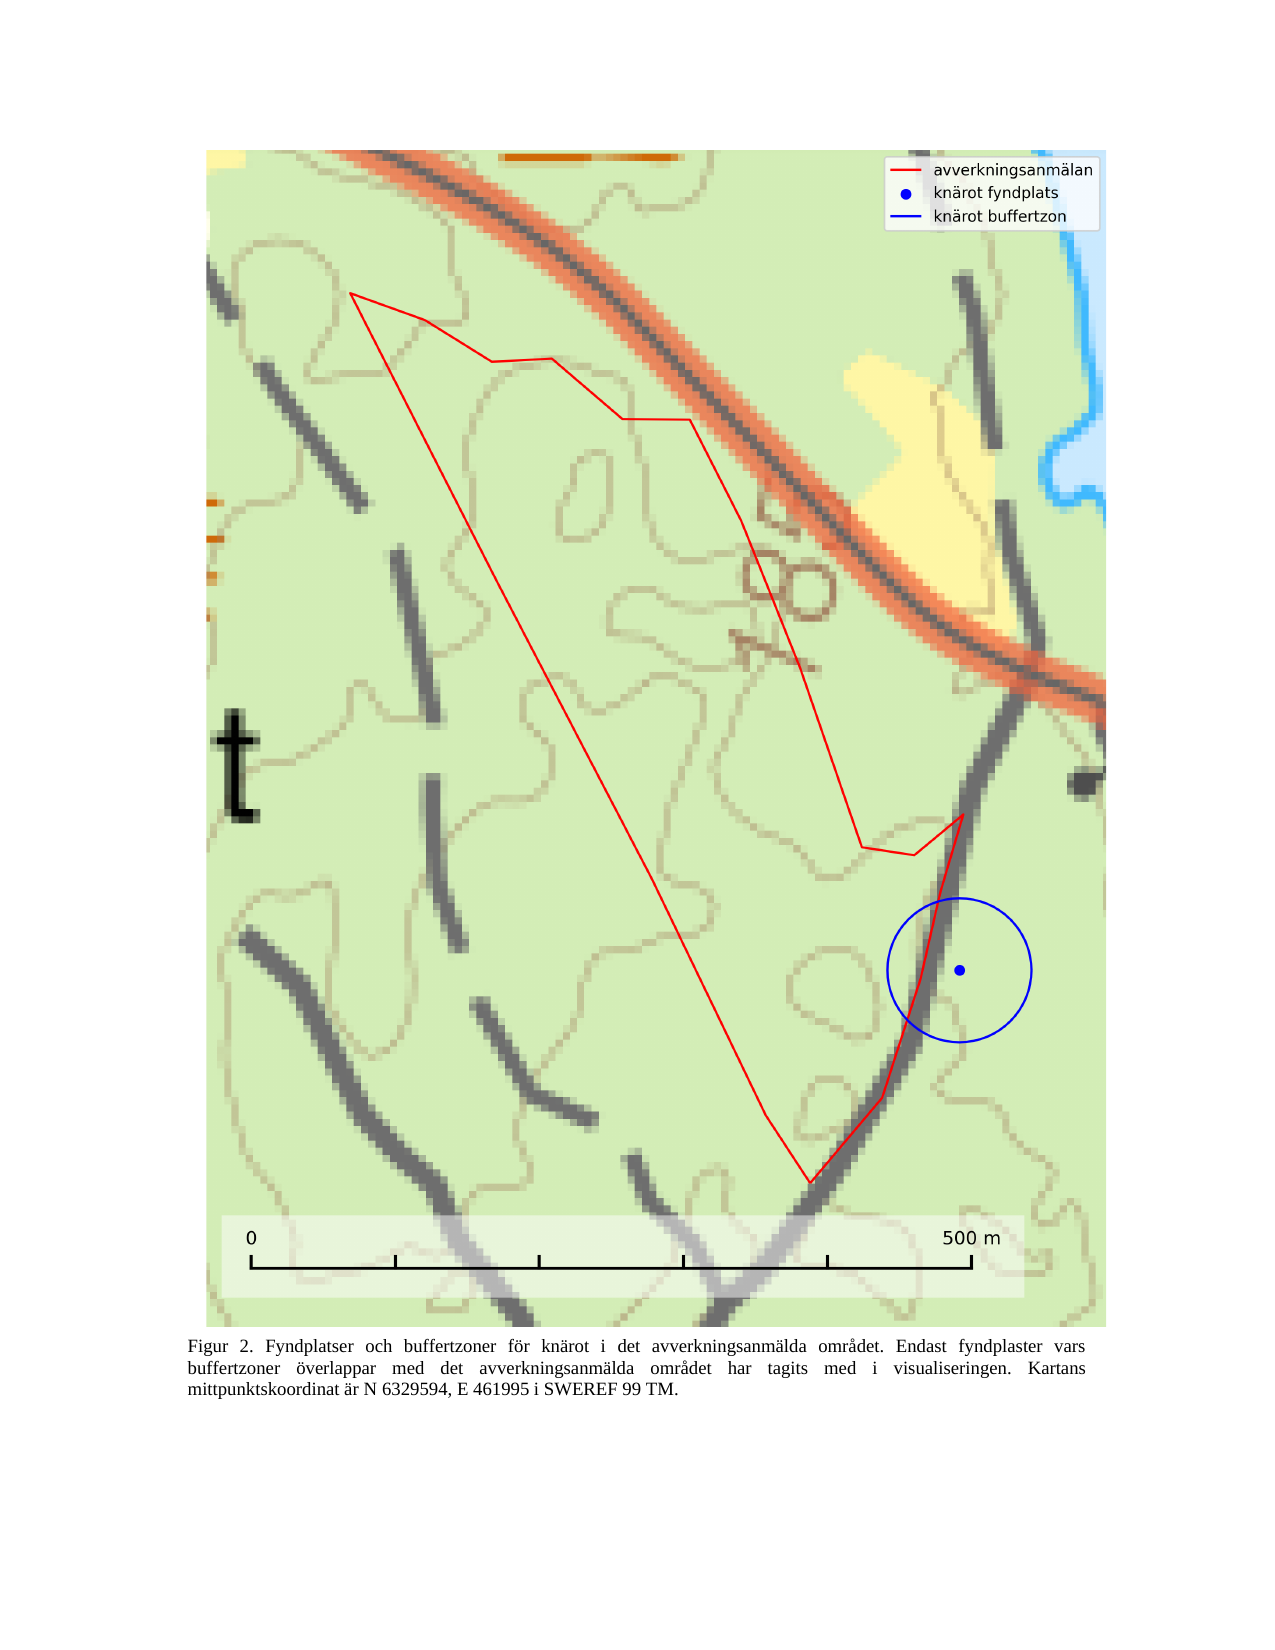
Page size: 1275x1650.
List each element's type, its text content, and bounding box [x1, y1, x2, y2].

text Figur 2. Fyndplatser och buffertzoner för knärot i det avverkningsanmälda området. Endast fyndplaster vars buffertzoner överlappar med det avverkningsanmälda området har tagits med i visualiseringen. Kartans mittpunktskoordinat är N 6329594, E 461995 i SWEREF 99 TM. [187, 1335, 1087, 1400]
picture [206, 150, 1107, 1327]
